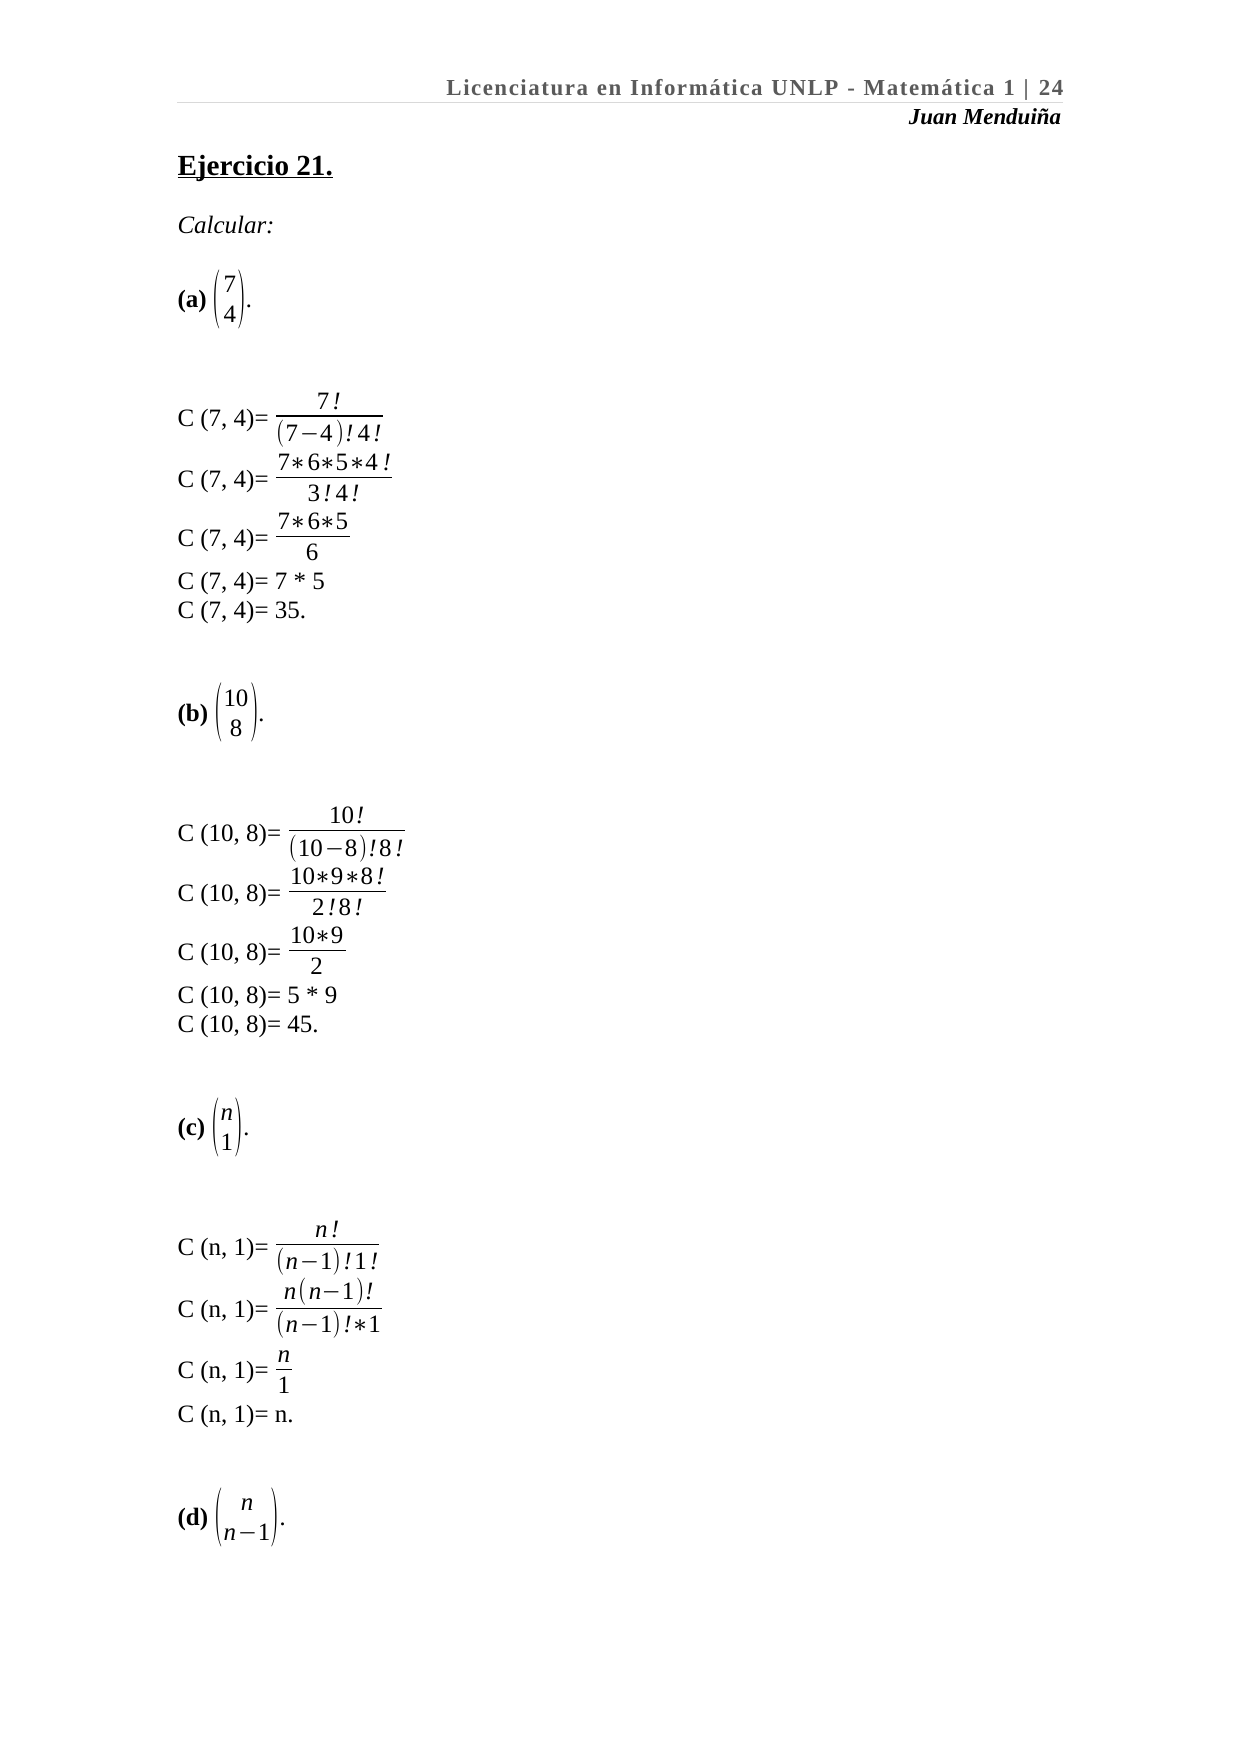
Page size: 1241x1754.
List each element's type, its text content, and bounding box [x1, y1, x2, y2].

text C (10, 8)= [177, 922, 1063, 981]
text C (n, 1)= n. [177, 1399, 1063, 1428]
text C (7, 4)= [177, 387, 1063, 448]
text C (n, 1)= [177, 1215, 1063, 1277]
text C (7, 4)= [177, 507, 1063, 566]
text Ejercicio 21. [177, 148, 1063, 181]
text C (10, 8)= [177, 863, 1063, 922]
text C (n, 1)= [177, 1277, 1063, 1340]
text (c) . [177, 1096, 1063, 1158]
text C (10, 8)= 5 * 9 [177, 981, 1063, 1009]
text (a) . [177, 267, 1063, 330]
text C (n, 1)= [177, 1340, 1063, 1399]
text C (10, 8)= 45. [177, 1009, 1063, 1038]
text C (10, 8)= [177, 801, 1063, 863]
text C (7, 4)= 35. [177, 595, 1063, 624]
text (b) . [177, 681, 1063, 744]
text (d) . [177, 1486, 1063, 1548]
text C (7, 4)= 7 * 5 [177, 566, 1063, 595]
text C (7, 4)= [177, 448, 1063, 507]
text Calcular: [177, 210, 1063, 239]
